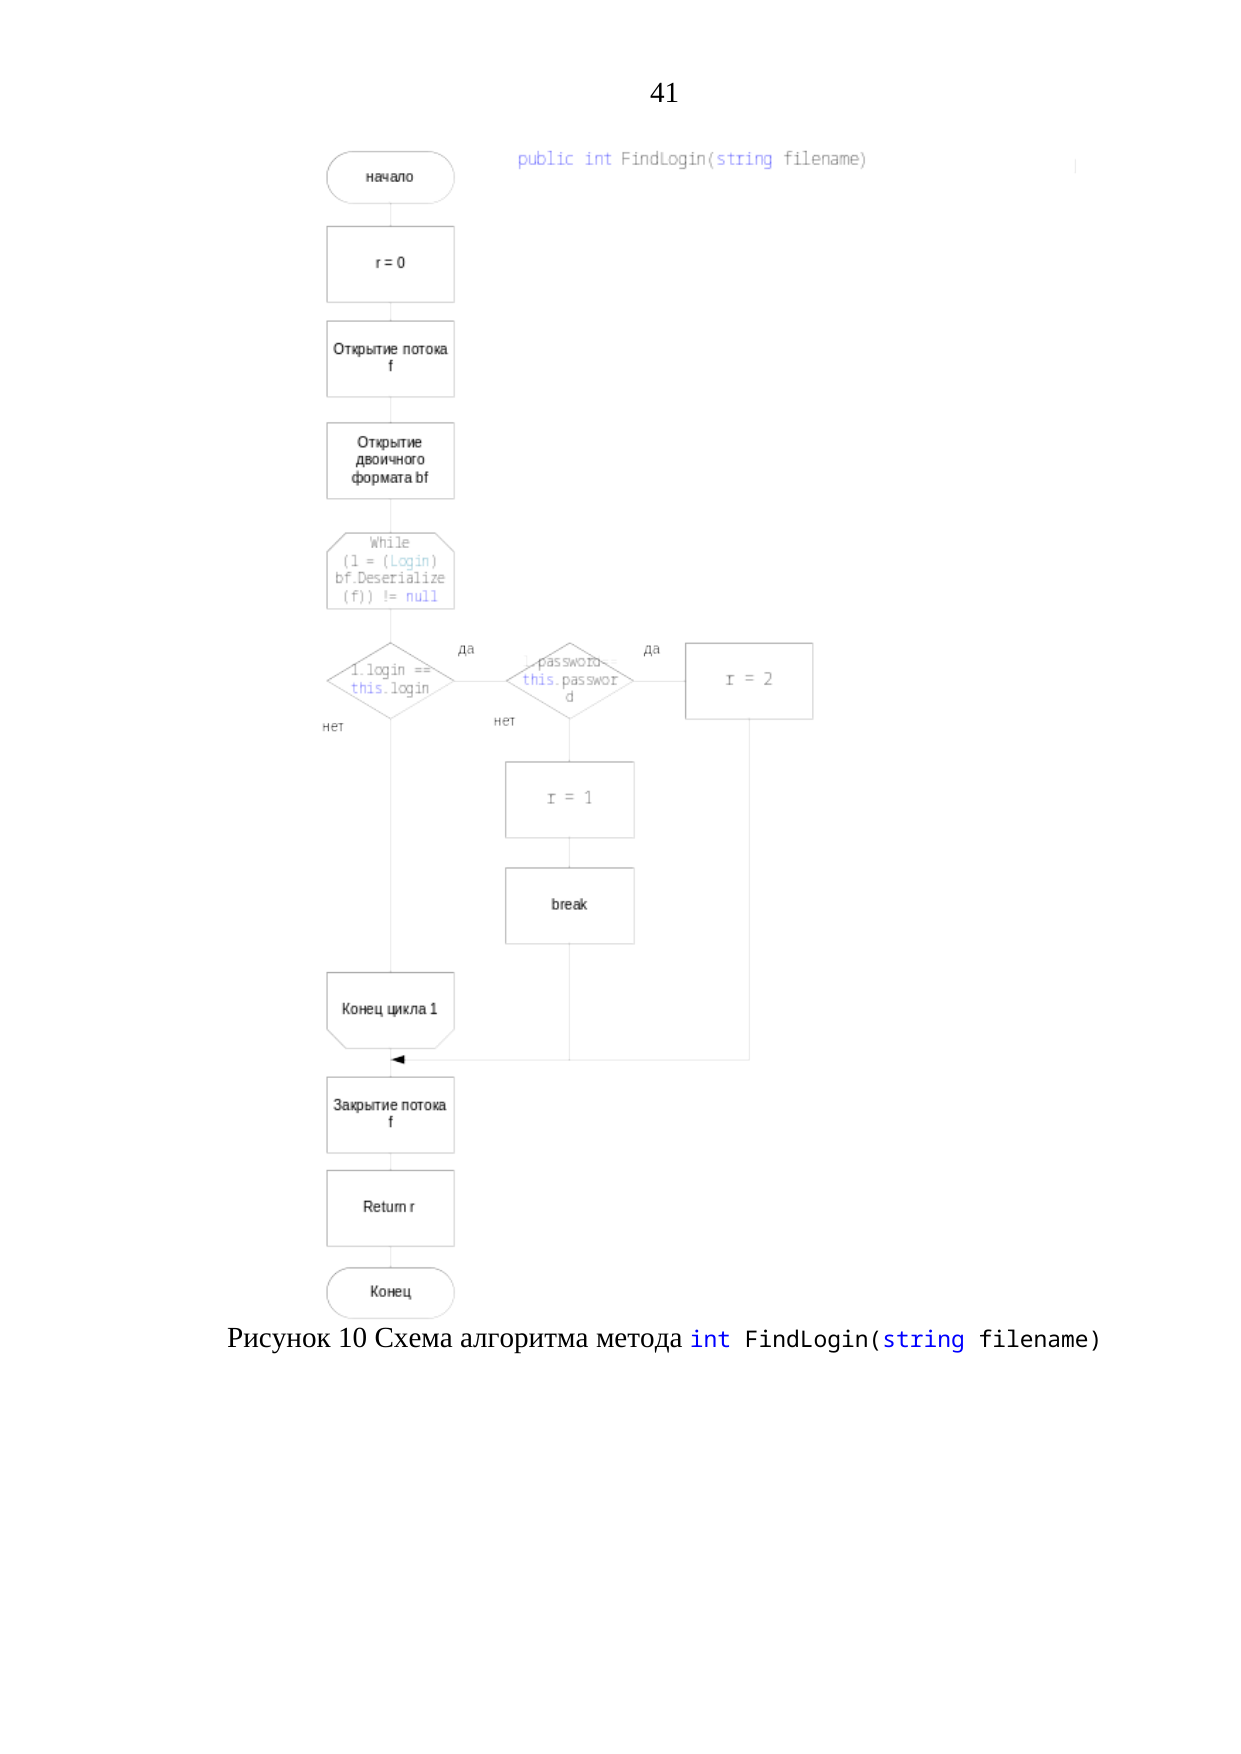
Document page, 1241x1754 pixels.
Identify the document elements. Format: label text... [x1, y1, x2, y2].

text Рисунок 10 Схема алгоритма метода int FindLogin(string filename) [177, 1321, 1152, 1355]
